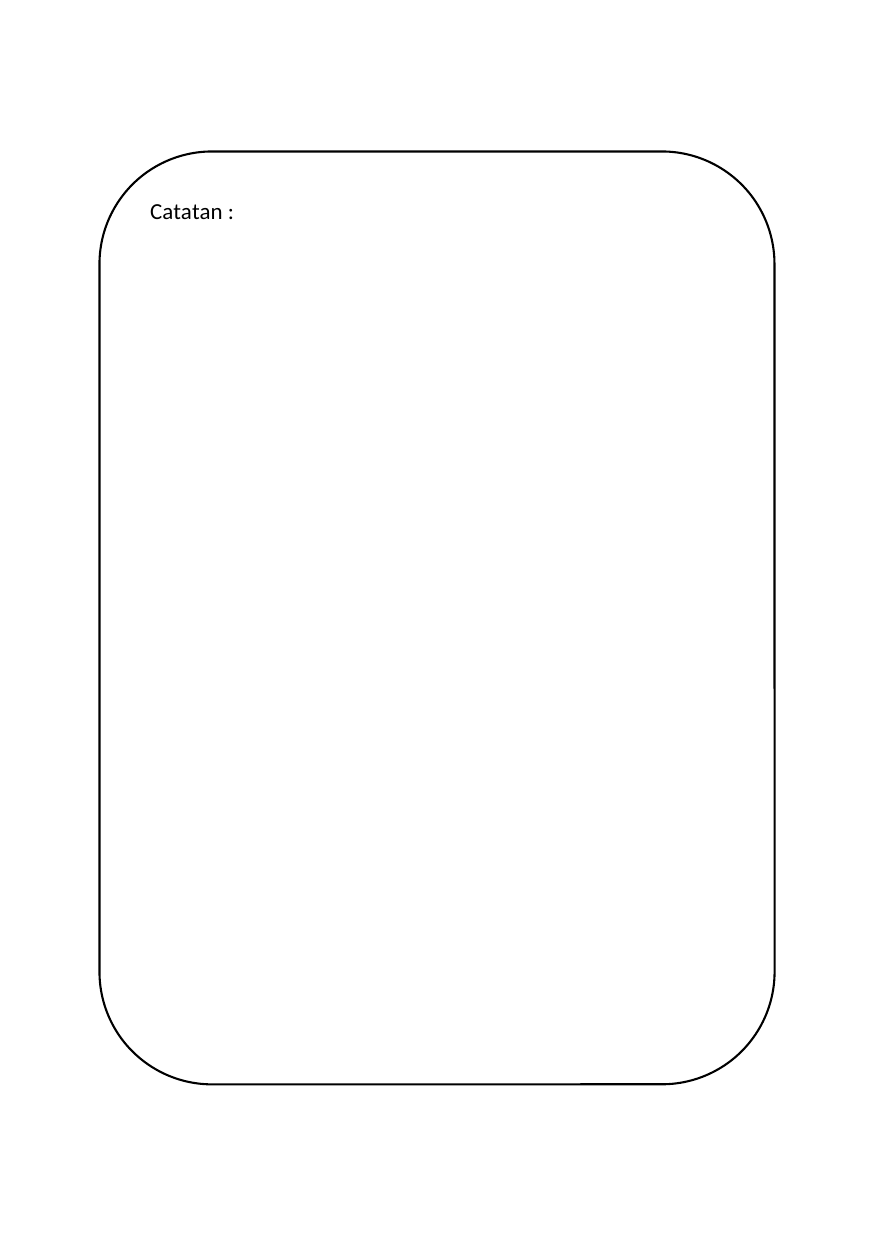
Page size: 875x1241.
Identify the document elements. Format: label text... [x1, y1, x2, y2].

text Catatan : [150, 197, 724, 225]
